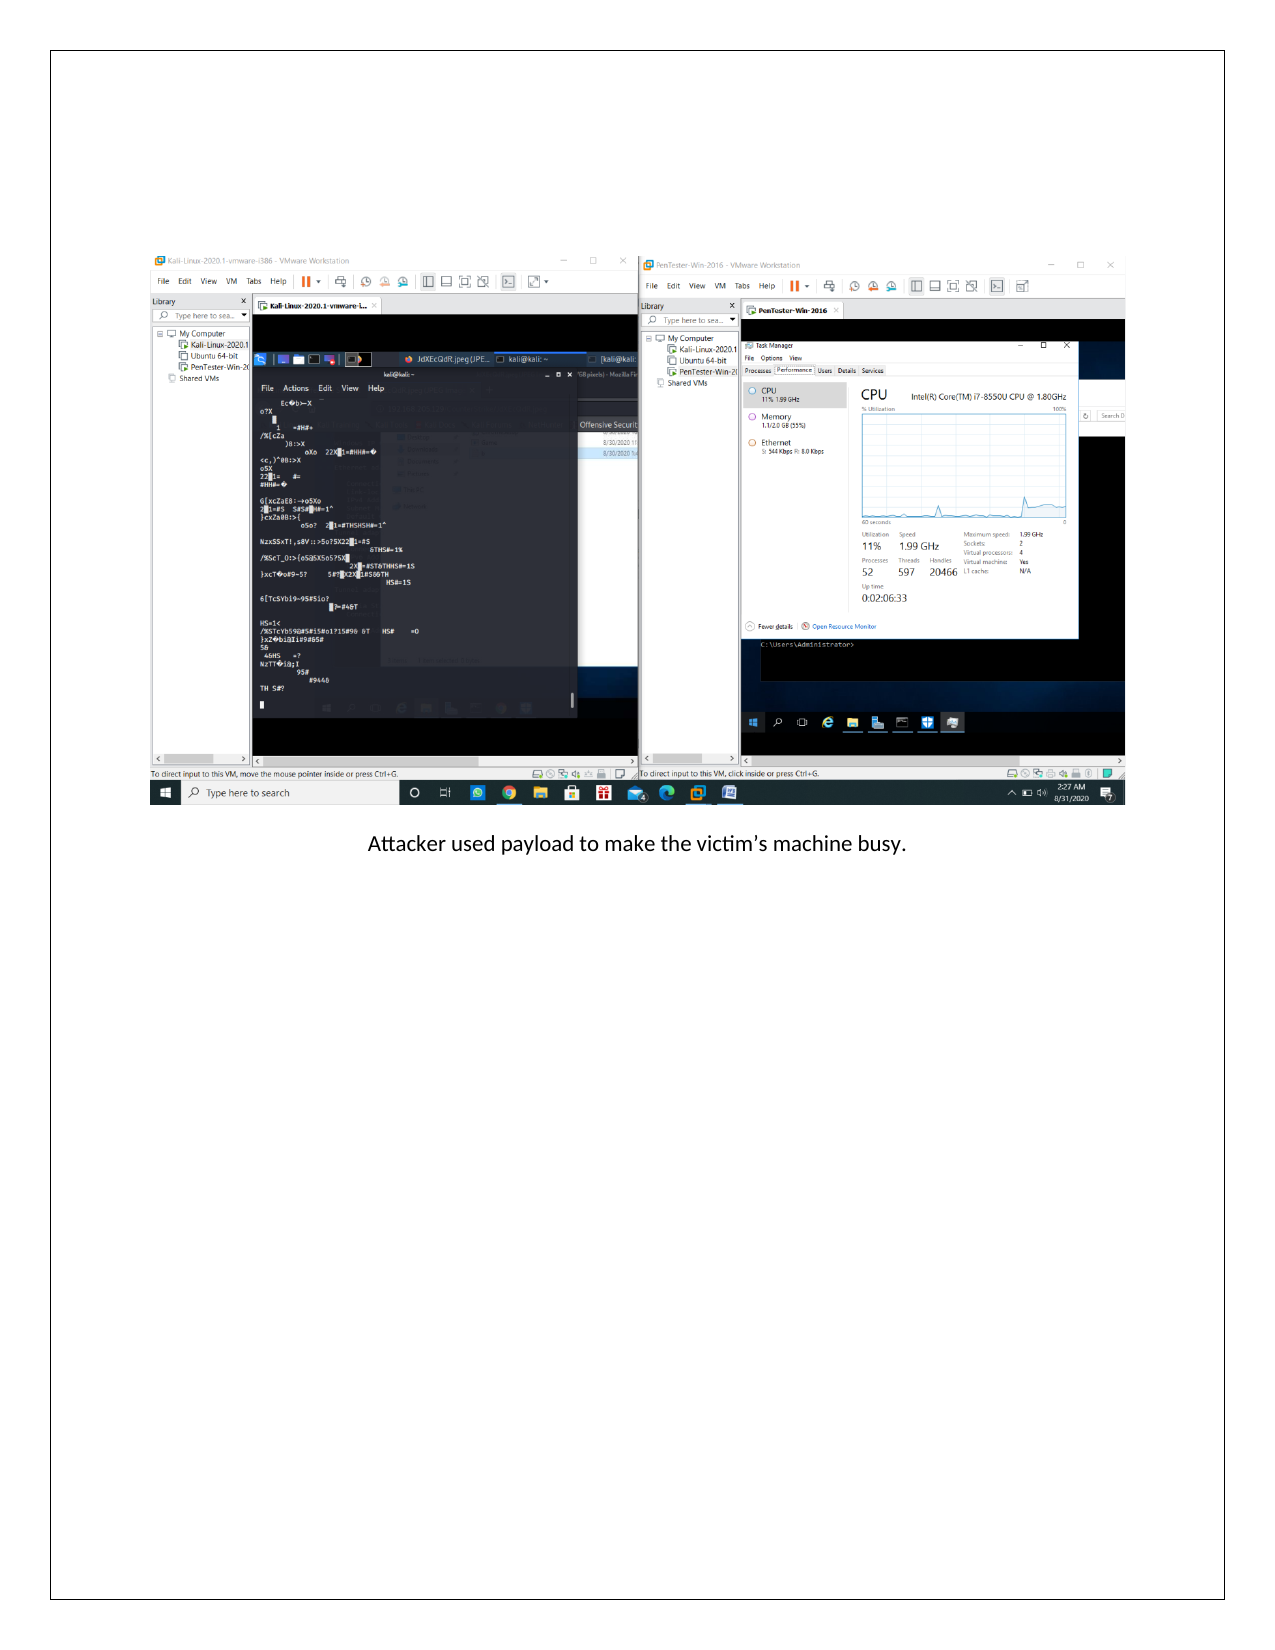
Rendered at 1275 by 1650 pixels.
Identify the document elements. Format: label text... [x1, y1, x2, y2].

text Attacker used payload to make the victim’s machine busy. [150, 829, 1125, 857]
picture [150, 256, 1125, 805]
